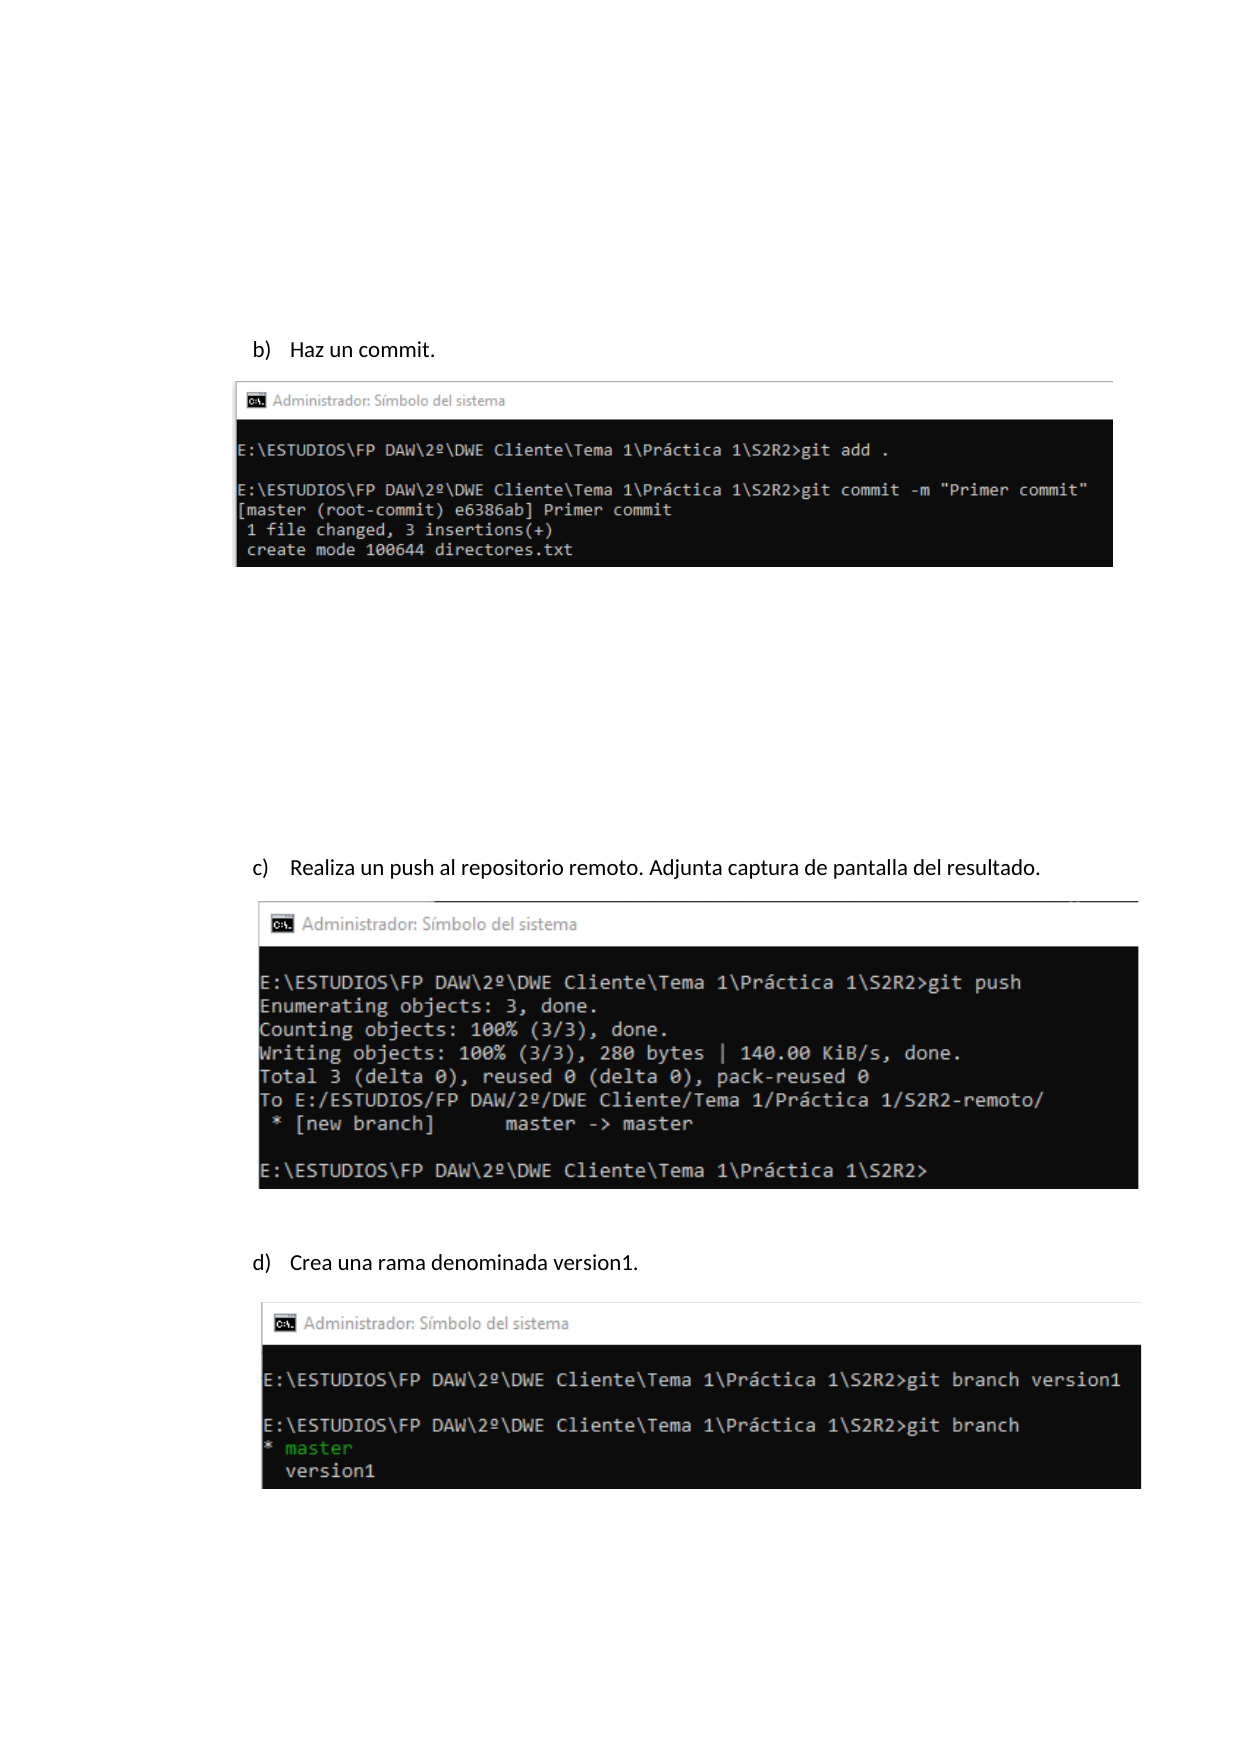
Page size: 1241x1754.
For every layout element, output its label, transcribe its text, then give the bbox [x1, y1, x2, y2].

list Haz un commit. [252, 335, 1063, 363]
list Realiza un push al repositorio remoto. Adjunta captura de pantalla del resultado. [252, 853, 1063, 881]
list Crea una rama denominada version1. [252, 1248, 1063, 1276]
picture [258, 901, 1139, 1189]
picture [232, 381, 1113, 567]
picture [260, 1302, 1142, 1489]
